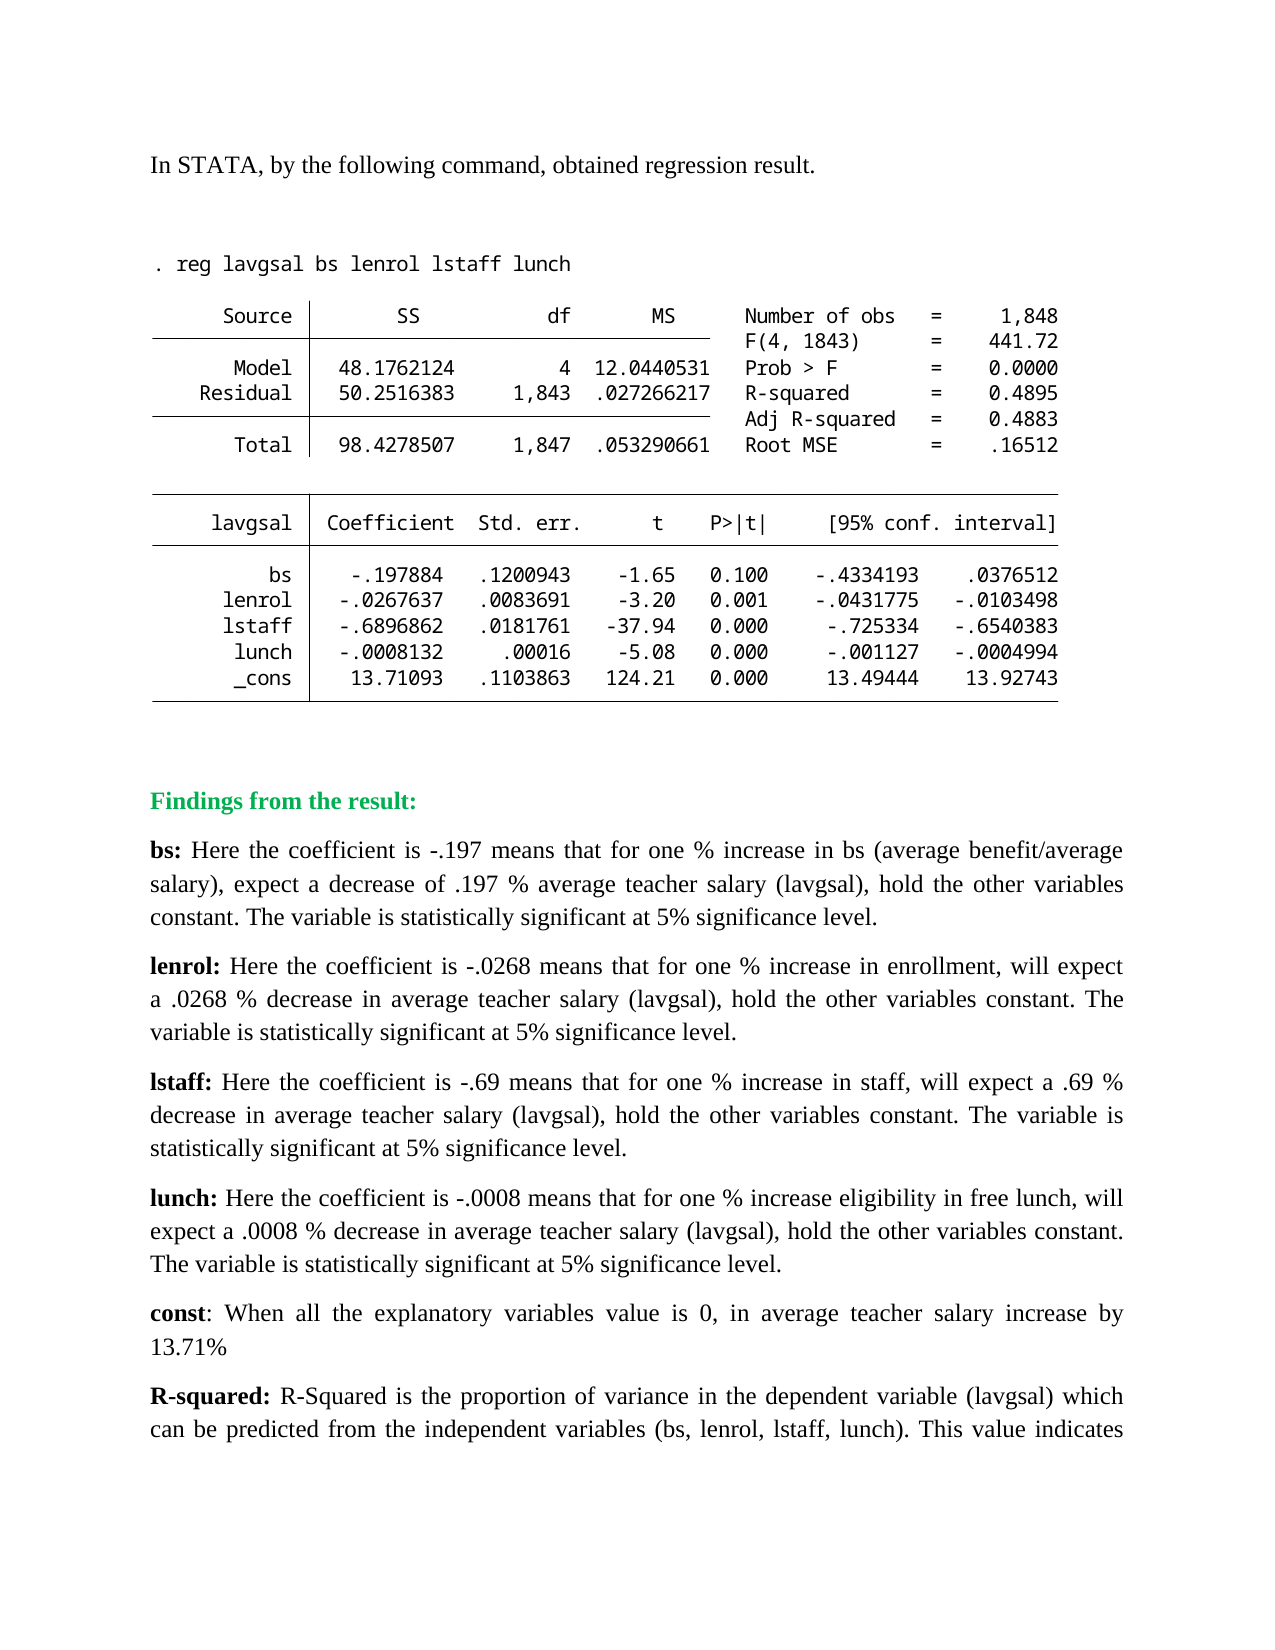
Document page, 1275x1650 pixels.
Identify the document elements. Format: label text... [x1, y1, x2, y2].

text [150, 1381, 1125, 1443]
text lunch: Here the coefficient is -.0008 means that for one % increase eligibility in free lunch, will expect a .0008 % decrease in average teacher salary (lavgsal), hold the other variables constant. The variable is statistically significant at 5% significance level. [150, 1183, 1125, 1278]
text lenrol: Here the coefficient is -.0268 means that for one % increase in enrollment, will expect a .0268 % decrease in average teacher salary (lavgsal), hold the other variables constant. The variable is statistically significant at 5% significance level. [150, 951, 1125, 1046]
text In STATA, by the following command, obtained regression result. [150, 150, 1125, 179]
text Findings from the result: [150, 786, 1125, 815]
text bs: Here the coefficient is -.197 means that for one % increase in bs (average benefit/average salary), expect a decrease of .197 % average teacher salary (lavgsal), hold the other variables constant. The variable is statistically significant at 5% significance level. [150, 836, 1125, 930]
text lstaff: Here the coefficient is -.69 means that for one % increase in staff, will expect a .69 % decrease in average teacher salary (lavgsal), hold the other variables constant. The variable is statistically significant at 5% significance level. [150, 1067, 1125, 1162]
text const: When all the explanatory variables value is 0, in average teacher salary increase by 13.71% [150, 1298, 1125, 1360]
